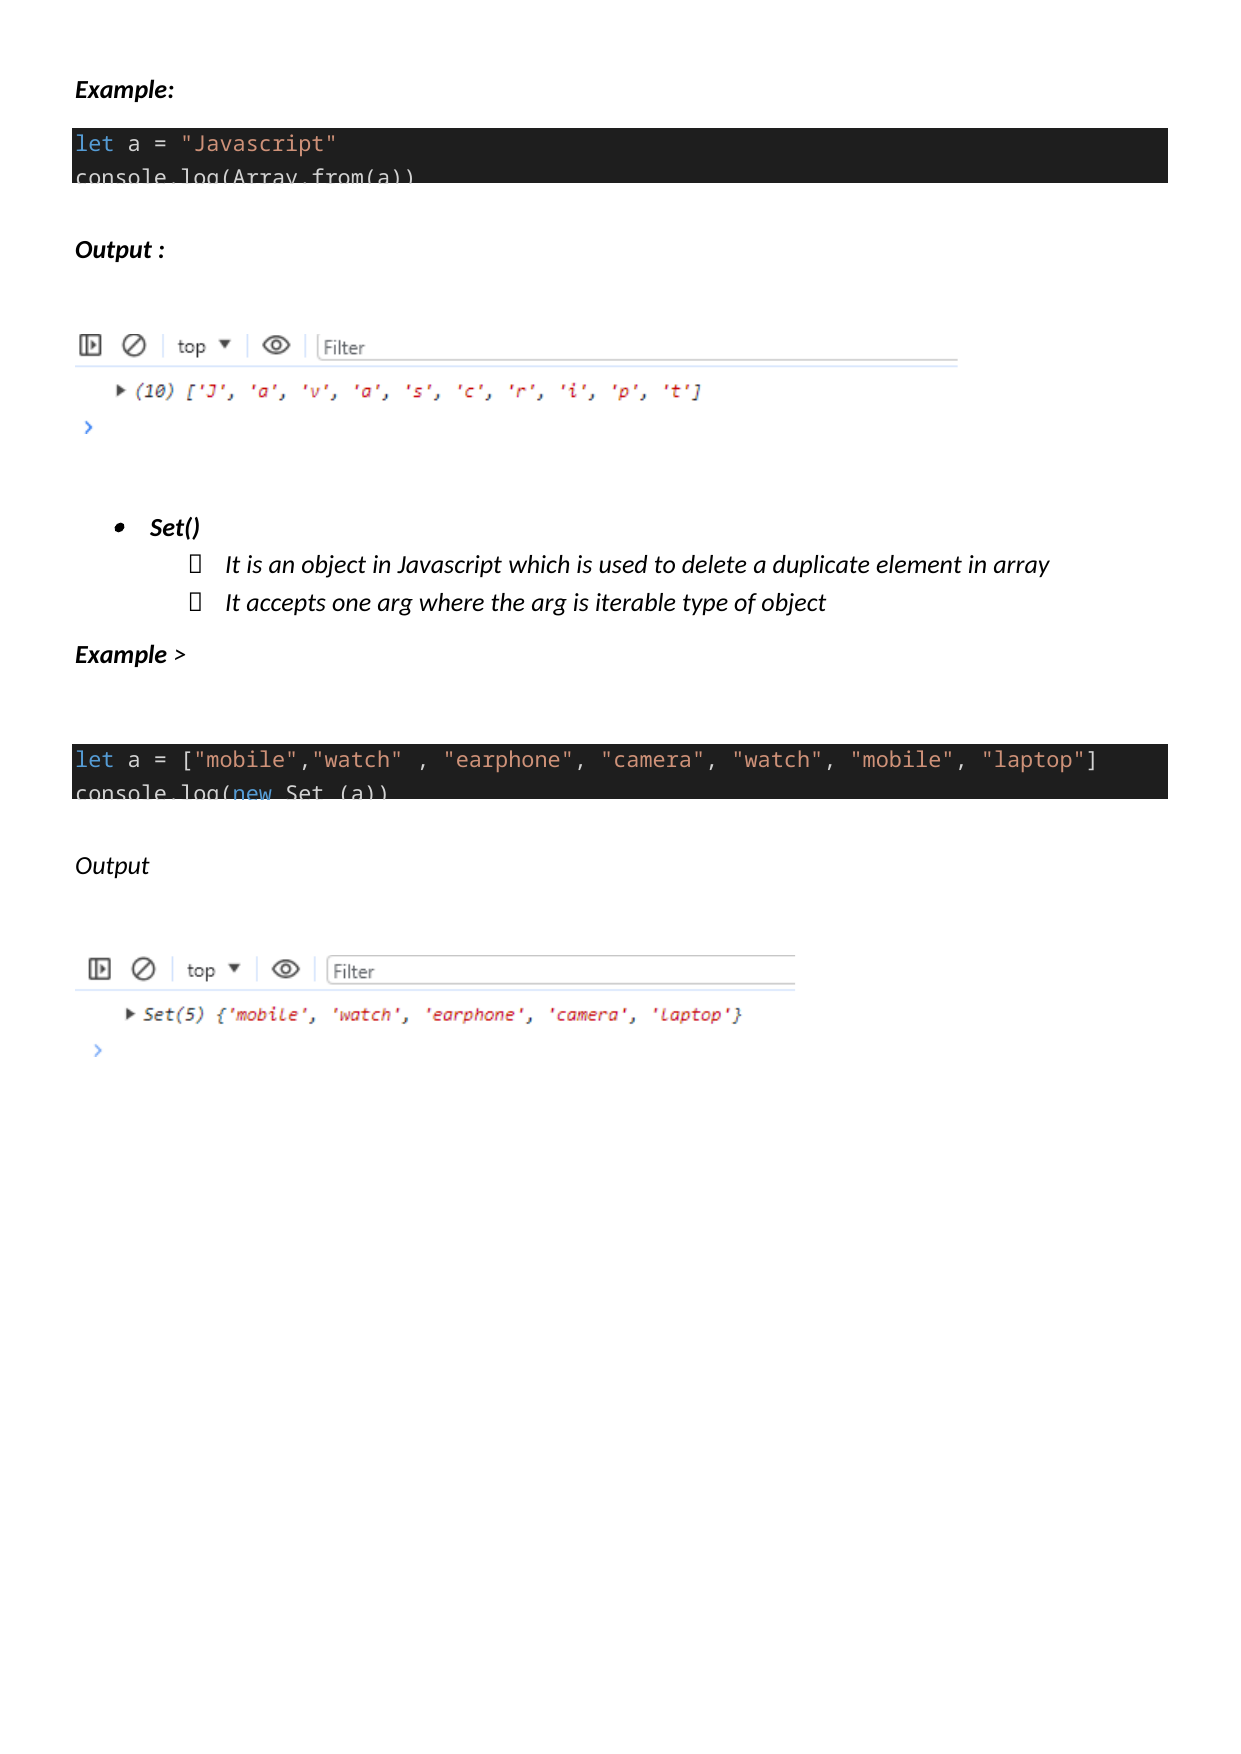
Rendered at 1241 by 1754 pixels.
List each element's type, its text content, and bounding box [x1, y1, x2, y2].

list Set() [112, 511, 1198, 543]
list It is an object in Javascript which is used to delete a duplicate element in array [187, 546, 1198, 581]
list It accepts one arg where the arg is iterable type of object [187, 583, 1198, 619]
text Example > [75, 638, 1198, 670]
text Output : [75, 233, 1198, 264]
picture [75, 955, 796, 1057]
text Output [75, 849, 1198, 881]
text Example: [75, 73, 1198, 105]
picture [75, 334, 958, 434]
